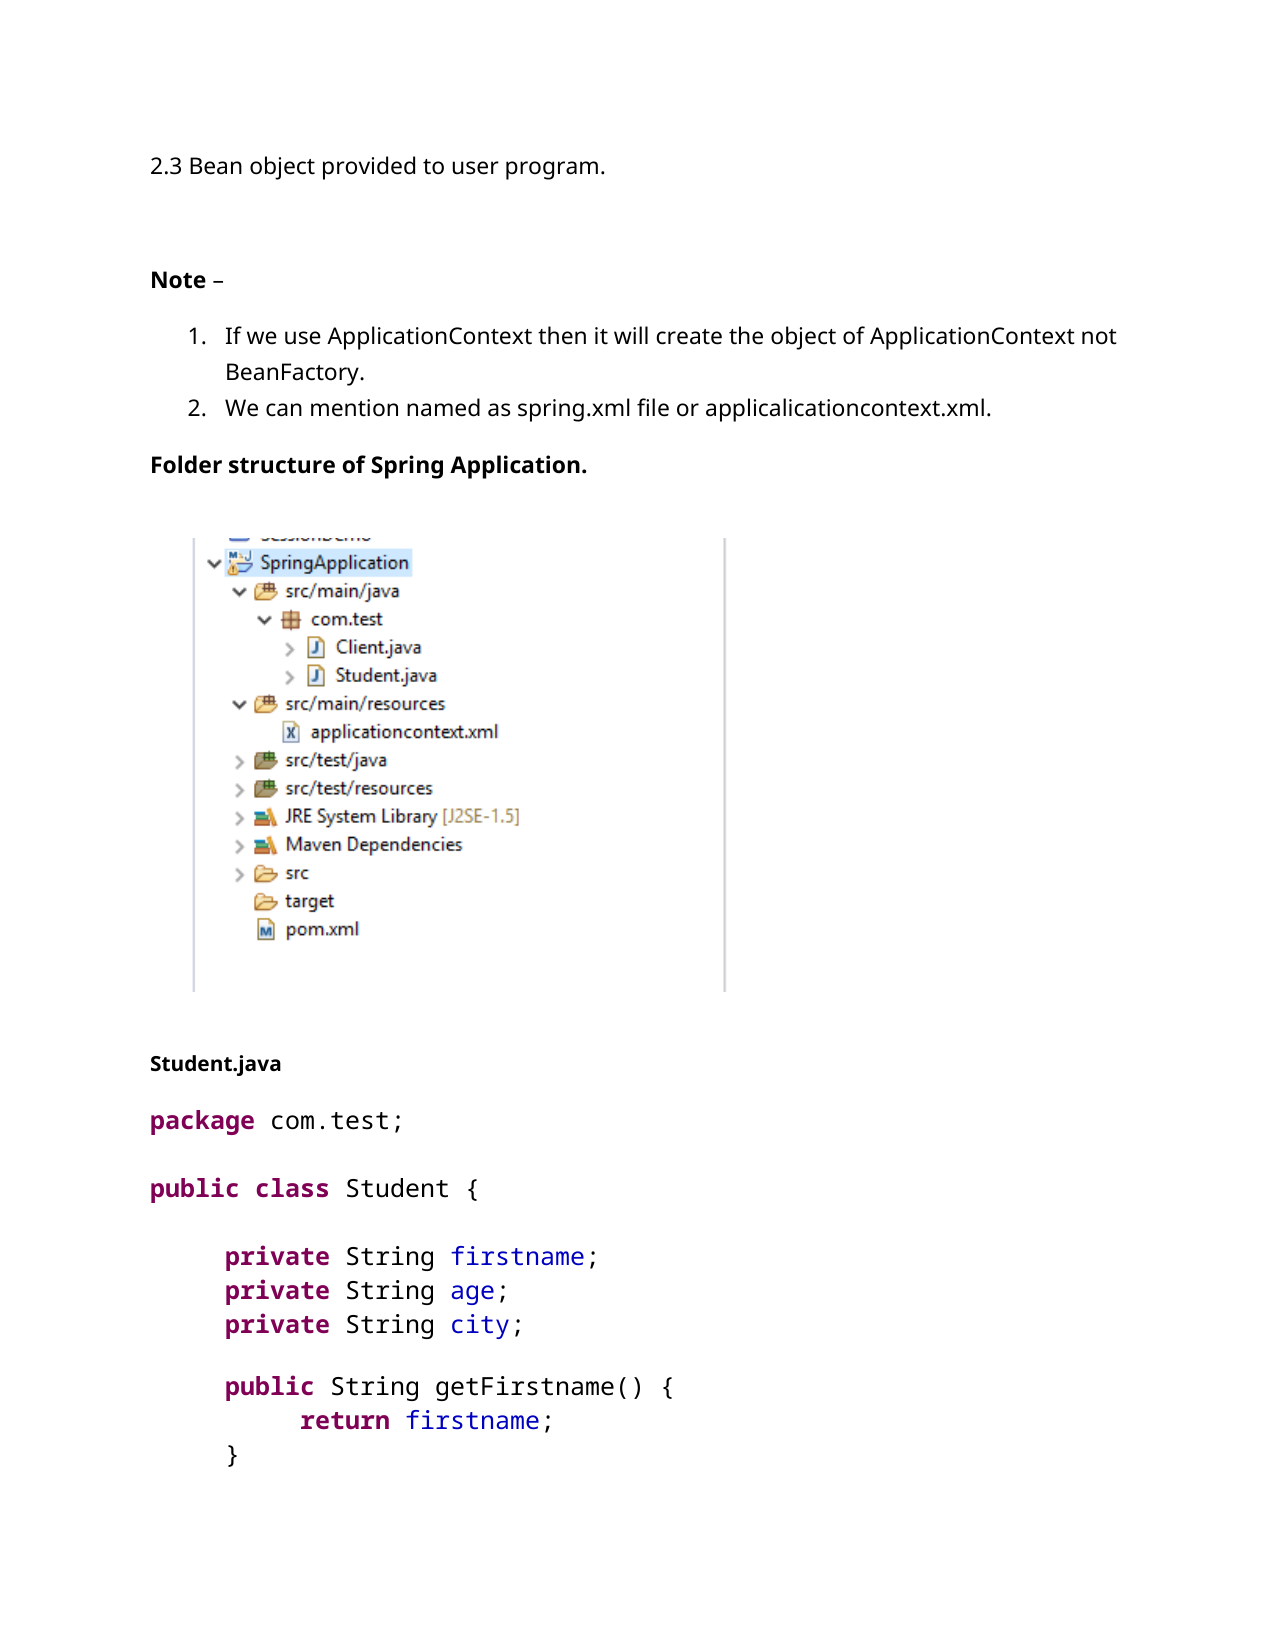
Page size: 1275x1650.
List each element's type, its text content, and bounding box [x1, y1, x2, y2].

text private String city; [150, 1307, 1125, 1341]
text 2.3 Bean object provided to user program. [150, 150, 1125, 181]
list If we use ApplicationContext then it will create the object of ApplicationContext not BeanFactory. [187, 320, 1125, 387]
text Student.java [150, 1049, 1125, 1077]
text return firstname; [150, 1403, 1125, 1437]
text private String age; [150, 1273, 1125, 1307]
text public class Student { [150, 1171, 1125, 1205]
picture [192, 538, 727, 992]
text public String getFirstname() { [150, 1369, 1125, 1403]
text package com.test; [150, 1102, 1125, 1137]
text private String firstname; [150, 1239, 1125, 1273]
text Note – [150, 263, 1125, 295]
list We can mention named as spring.xml file or applicalicationcontext.xml. [187, 392, 1125, 423]
text Folder structure of Spring Application. [150, 449, 1125, 480]
text } [150, 1437, 1125, 1471]
